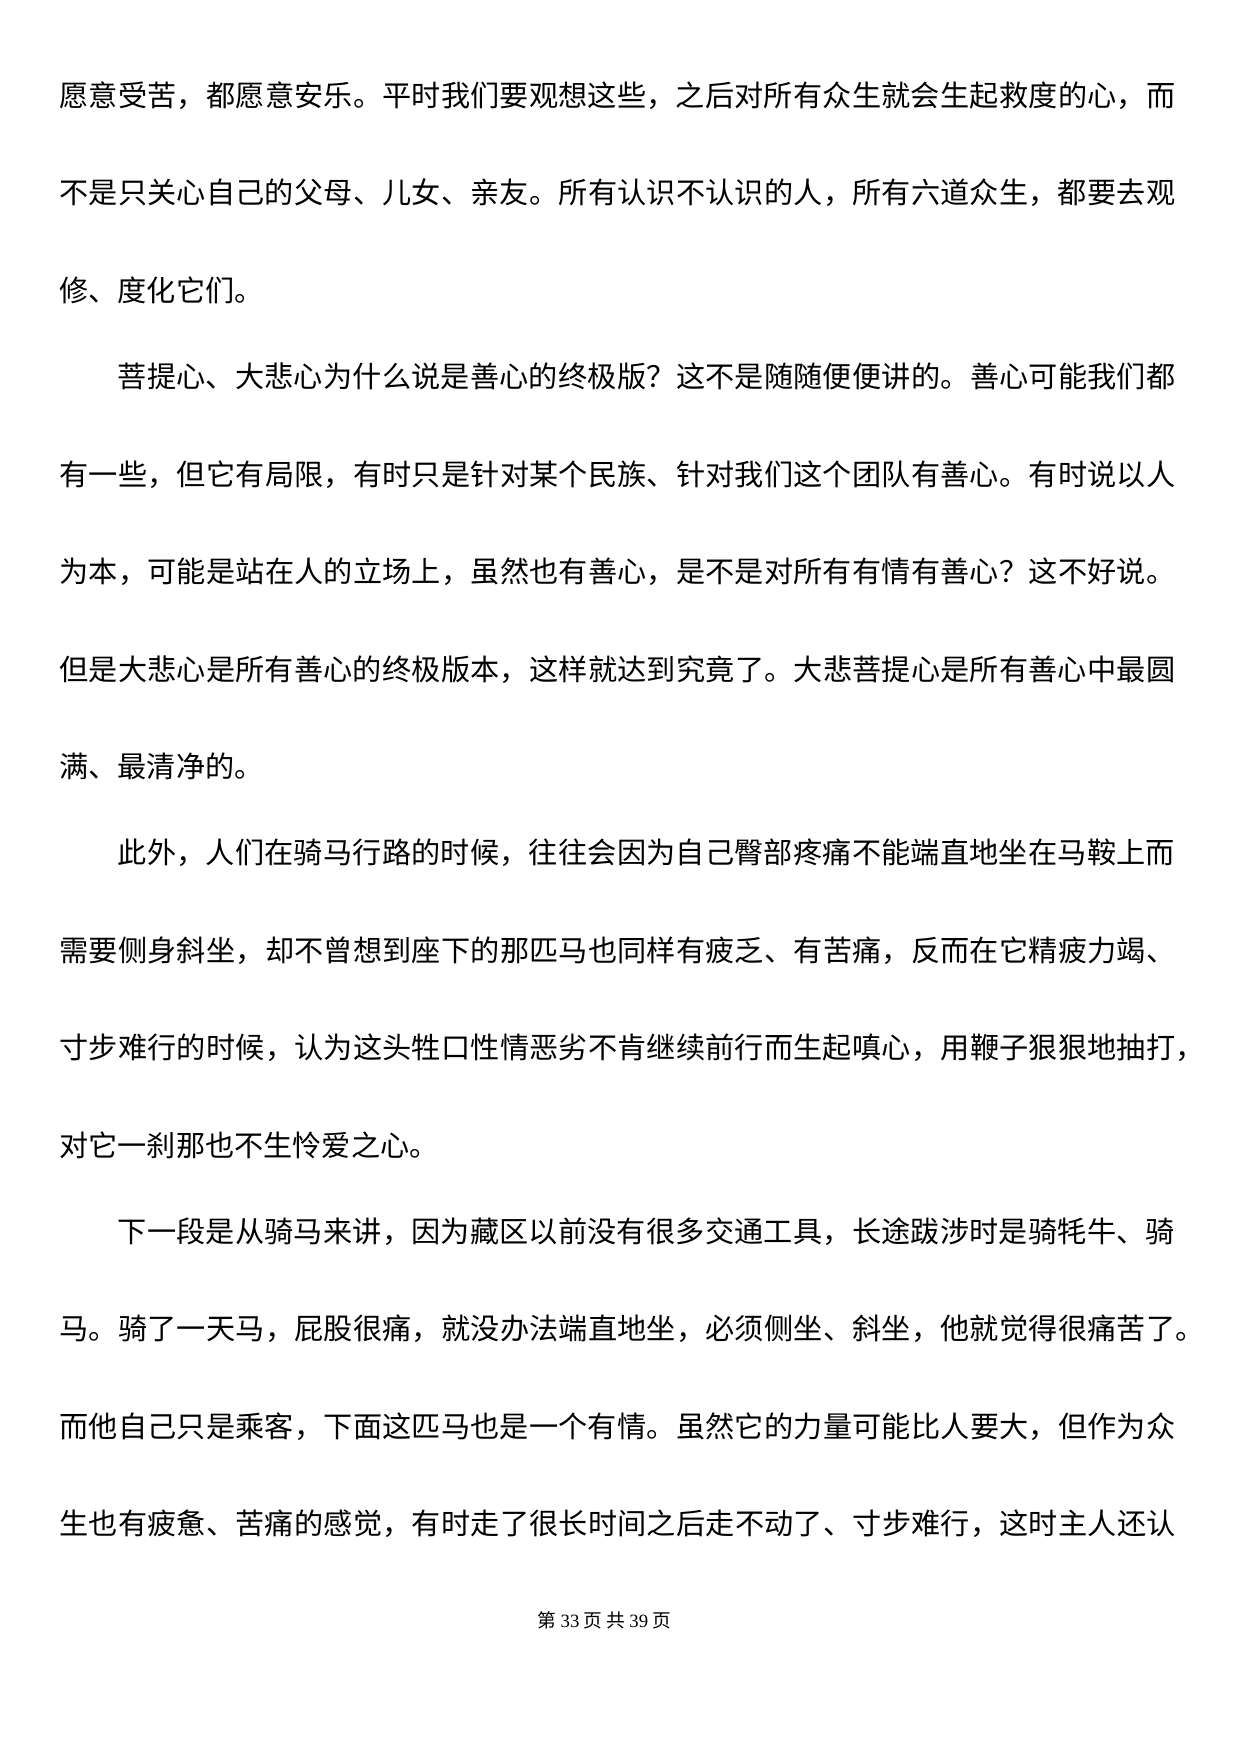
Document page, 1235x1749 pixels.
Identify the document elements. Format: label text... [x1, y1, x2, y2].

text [59, 61, 1175, 321]
text 此外，人们在骑马行路的时候，往往会因为自己臀部疼痛不能端直地坐在马鞍上而需要侧身斜坐，却不曾想到座下的那匹马也同样有疲乏、有苦痛，反而在它精疲力竭、寸步难行的时候，认为这头牲口性情恶劣不肯继续前行而生起嗔心，用鞭子狠狠地抽打，对它一刹那也不生怜爱之心。 [59, 818, 1175, 1176]
text 菩提心、大悲心为什么说是善心的终极版？这不是随随便便讲的。善心可能我们都有一些，但它有局限，有时只是针对某个民族、针对我们这个团队有善心。有时说以人为本，可能是站在人的立场上，虽然也有善心，是不是对所有有情有善心？这不好说。但是大悲心是所有善心的终极版本，这样就达到究竟了。大悲菩提心是所有善心中最圆满、最清净的。 [59, 342, 1175, 797]
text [59, 1197, 1175, 1554]
